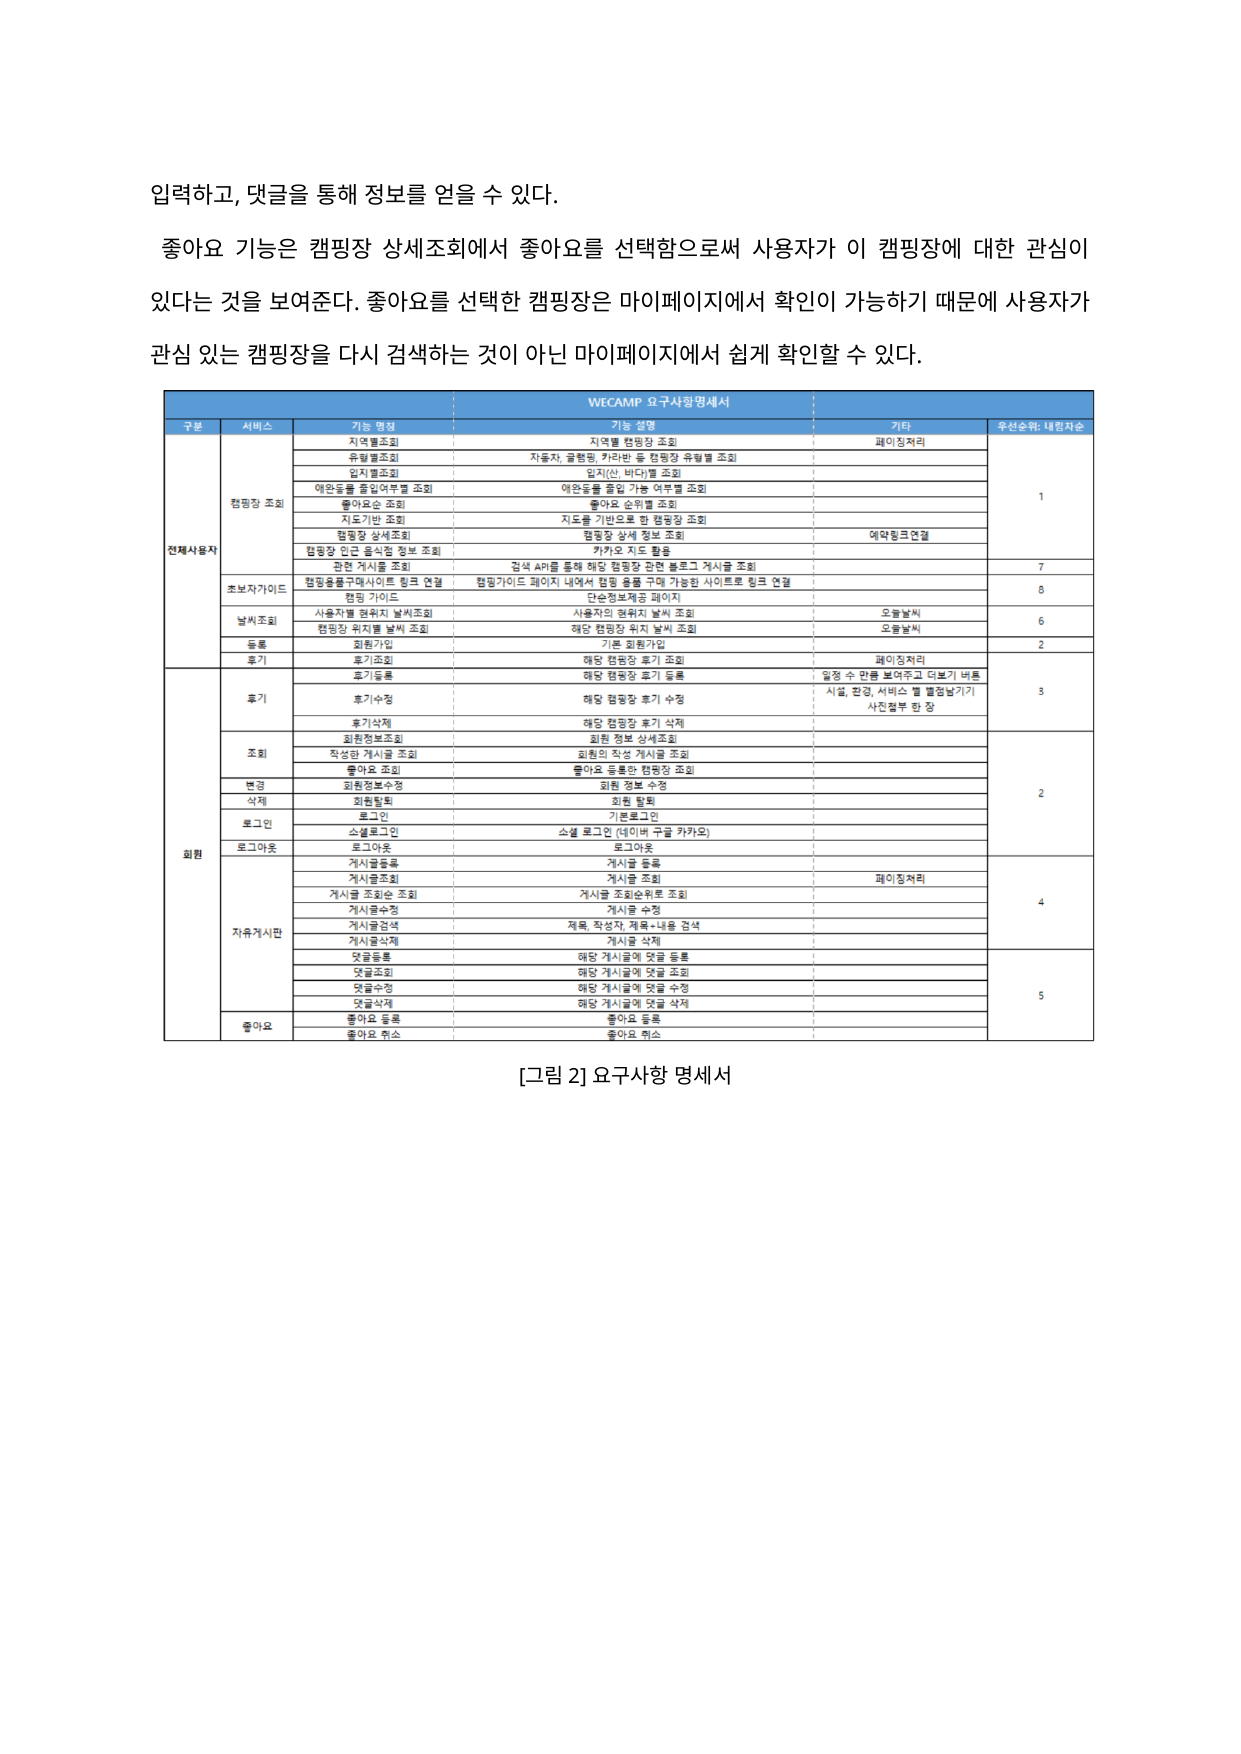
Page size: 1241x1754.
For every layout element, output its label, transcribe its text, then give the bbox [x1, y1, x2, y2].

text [150, 177, 1090, 211]
text 좋아요 기능은 캠핑장 상세조회에서 좋아요를 선택함으로써 사용자가 이 캠핑장에 대한 관심이 있다는 것을 보여준다. 좋아요를 선택한 캠핑장은 마이페이지에서 확인이 가능하기 때문에 사용자가 관심 있는 캠핑장을 다시 검색하는 것이 아닌 마이페이지에서 쉽게 확인할 수 있다. [150, 231, 1090, 370]
picture [161, 390, 1096, 1043]
text [그림2] 요구사항 명세서 [150, 1060, 1090, 1090]
